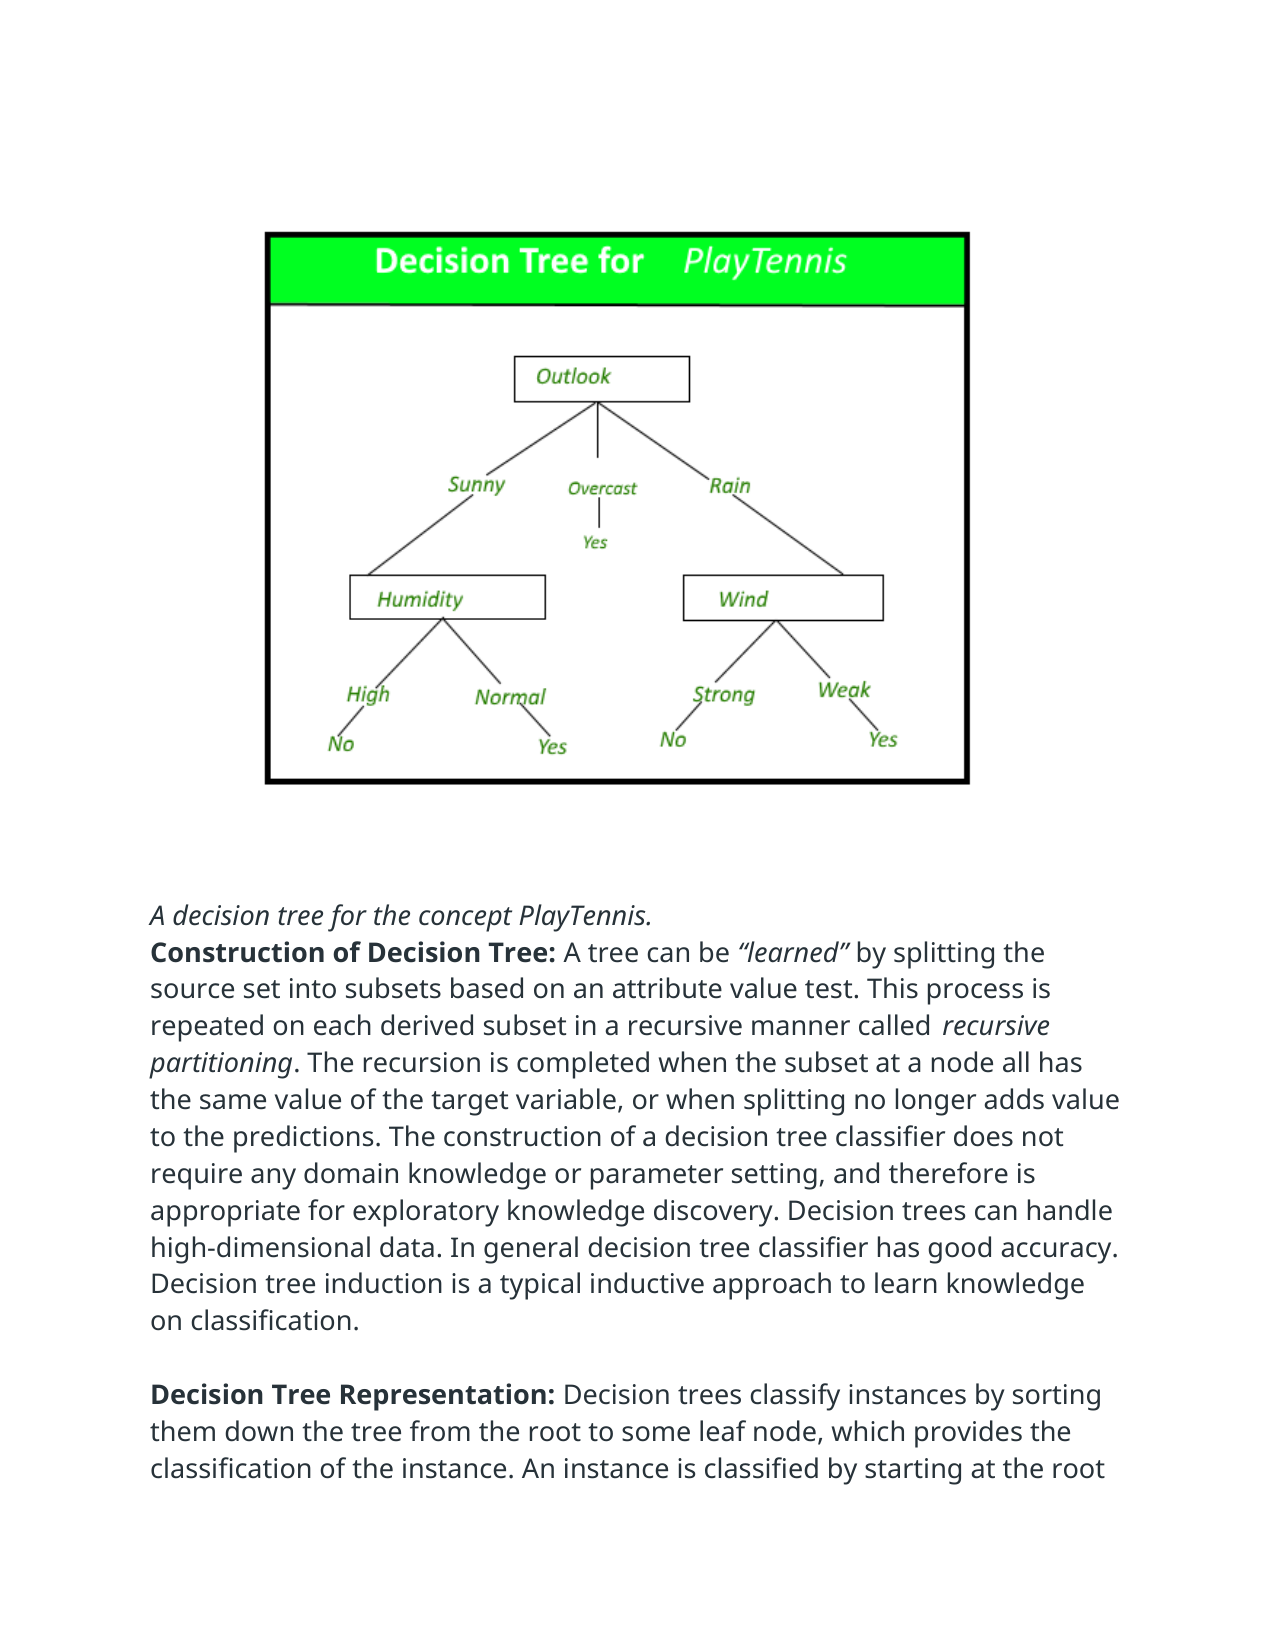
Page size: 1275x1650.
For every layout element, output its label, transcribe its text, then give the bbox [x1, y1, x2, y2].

picture [150, 150, 1125, 881]
text A decision tree for the concept PlayTennis. [150, 896, 1125, 933]
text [150, 1376, 1125, 1486]
text Construction of Decision Tree: A tree can be “learned” by splitting the source set into subsets based on an attribute value test. This process is repeated on each derived subset in a recursive manner called recursive partitioning. The recursion is completed when the subset at a node all has the same value of the target variable, or when splitting no longer adds value to the predictions. The construction of a decision tree classifier does not require any domain knowledge or parameter setting, and therefore is appropriate for exploratory knowledge discovery. Decision trees can handle high-dimensional data. In general decision tree classifier has good accuracy. Decision tree induction is a typical inductive approach to learn knowledge on classification. [150, 933, 1125, 1339]
